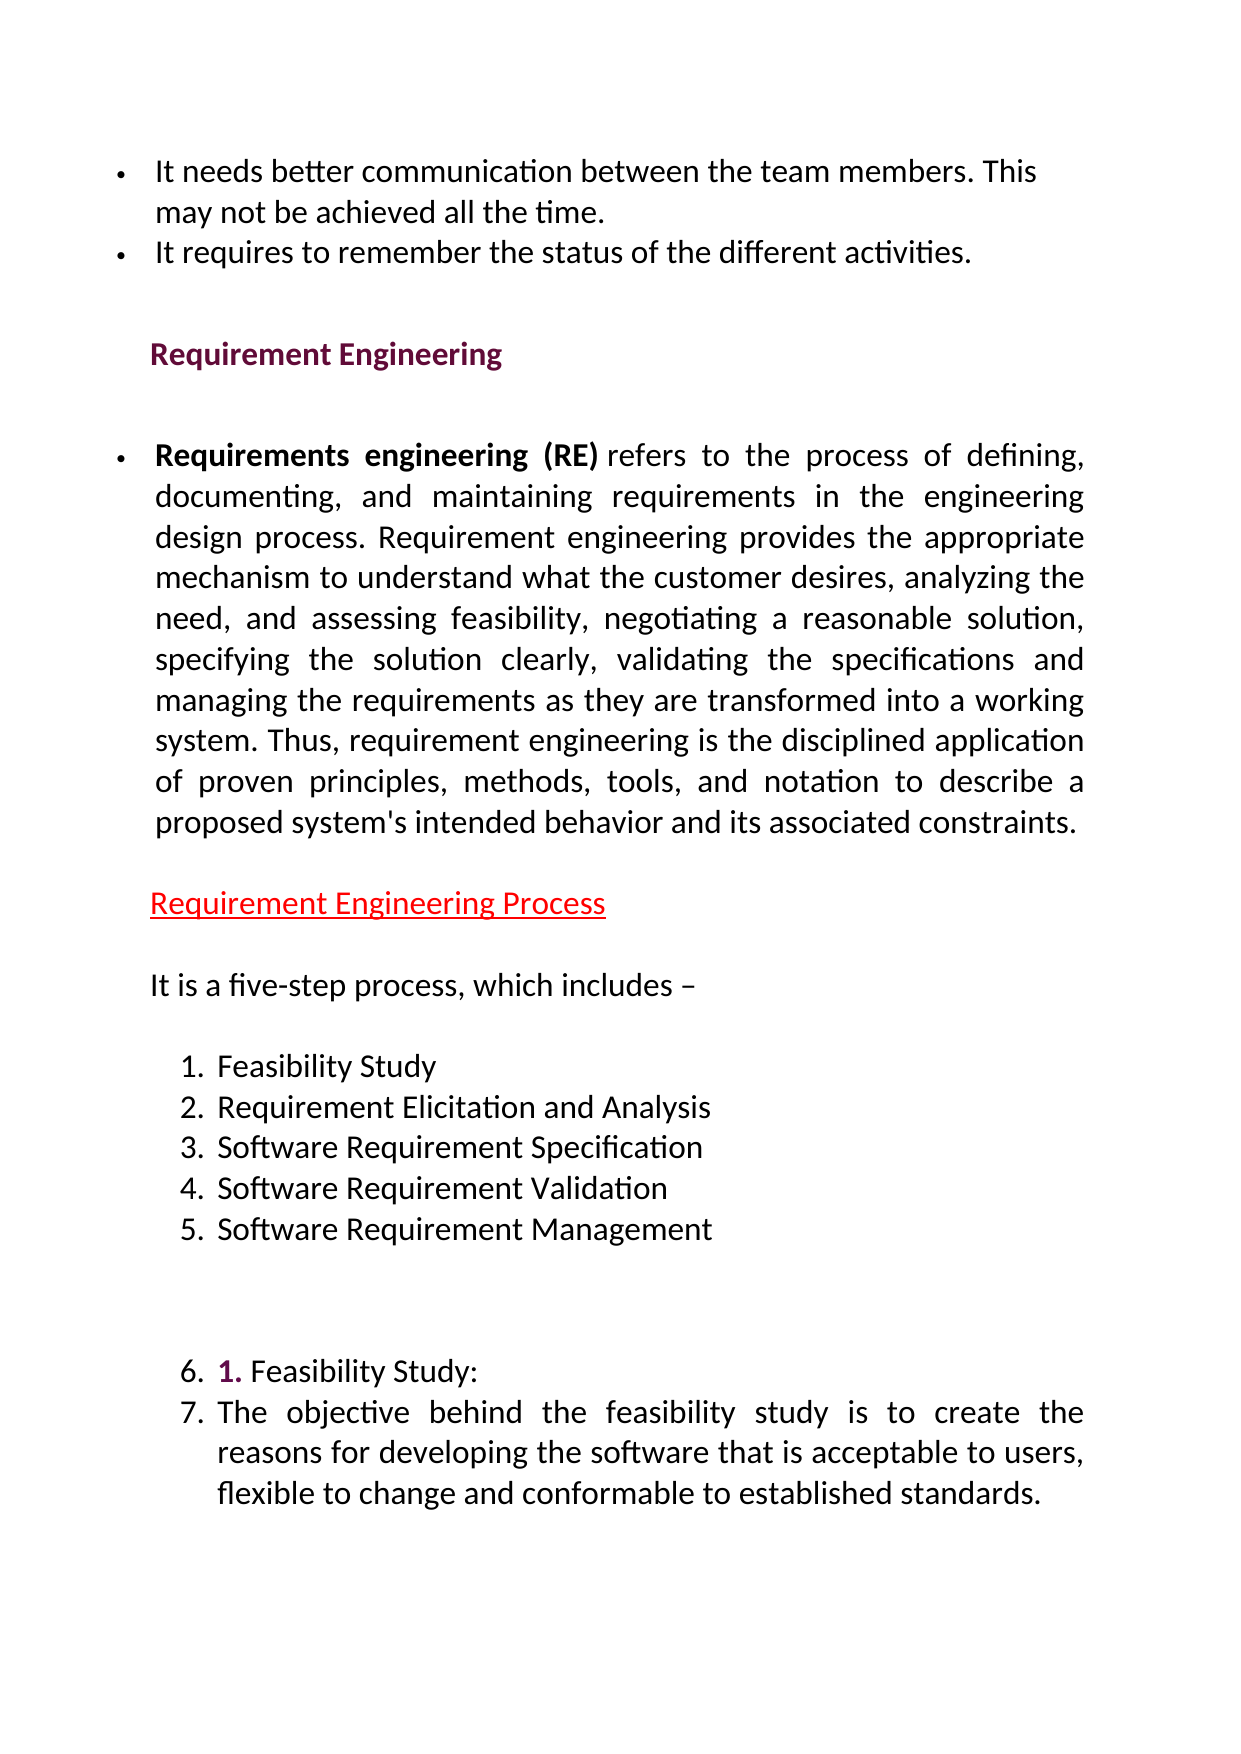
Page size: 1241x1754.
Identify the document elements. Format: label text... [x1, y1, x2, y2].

subtitle Requirement Engineering [150, 333, 1090, 373]
list Requirement Elicitation and Analysis [179, 1086, 1086, 1127]
list Software Requirement Specification [179, 1127, 1086, 1167]
list It needs better communication between the team members. This may not be achieved all the time. [117, 150, 1086, 231]
text It is a five-step process, which includes – [150, 964, 1086, 1004]
list Software Requirement Validation [179, 1167, 1086, 1208]
list Requirements engineering (RE) refers to the process of defining, documenting, and maintaining requirements in the engineering design process. Requirement engineering provides the appropriate mechanism to understand what the customer desires, analyzing the need, and assessing feasibility, negotiating a reasonable solution, specifying the solution clearly, validating the specifications and managing the requirements as they are transformed into a working system. Thus, requirement engineering is the disciplined application of proven principles, methods, tools, and notation to describe a proposed system's intended behavior and its associated constraints. [117, 434, 1086, 841]
text Requirement Engineering Process [150, 882, 1086, 923]
list Software Requirement Management [179, 1208, 1086, 1249]
list The objective behind the feasibility study is to create the reasons for developing the software that is acceptable to users, flexible to change and conformable to established standards. [179, 1391, 1086, 1513]
list Feasibility Study [179, 1045, 1086, 1086]
list It requires to remember the status of the different activities. [117, 231, 1086, 272]
list 1. Feasibility Study: [179, 1350, 1086, 1391]
